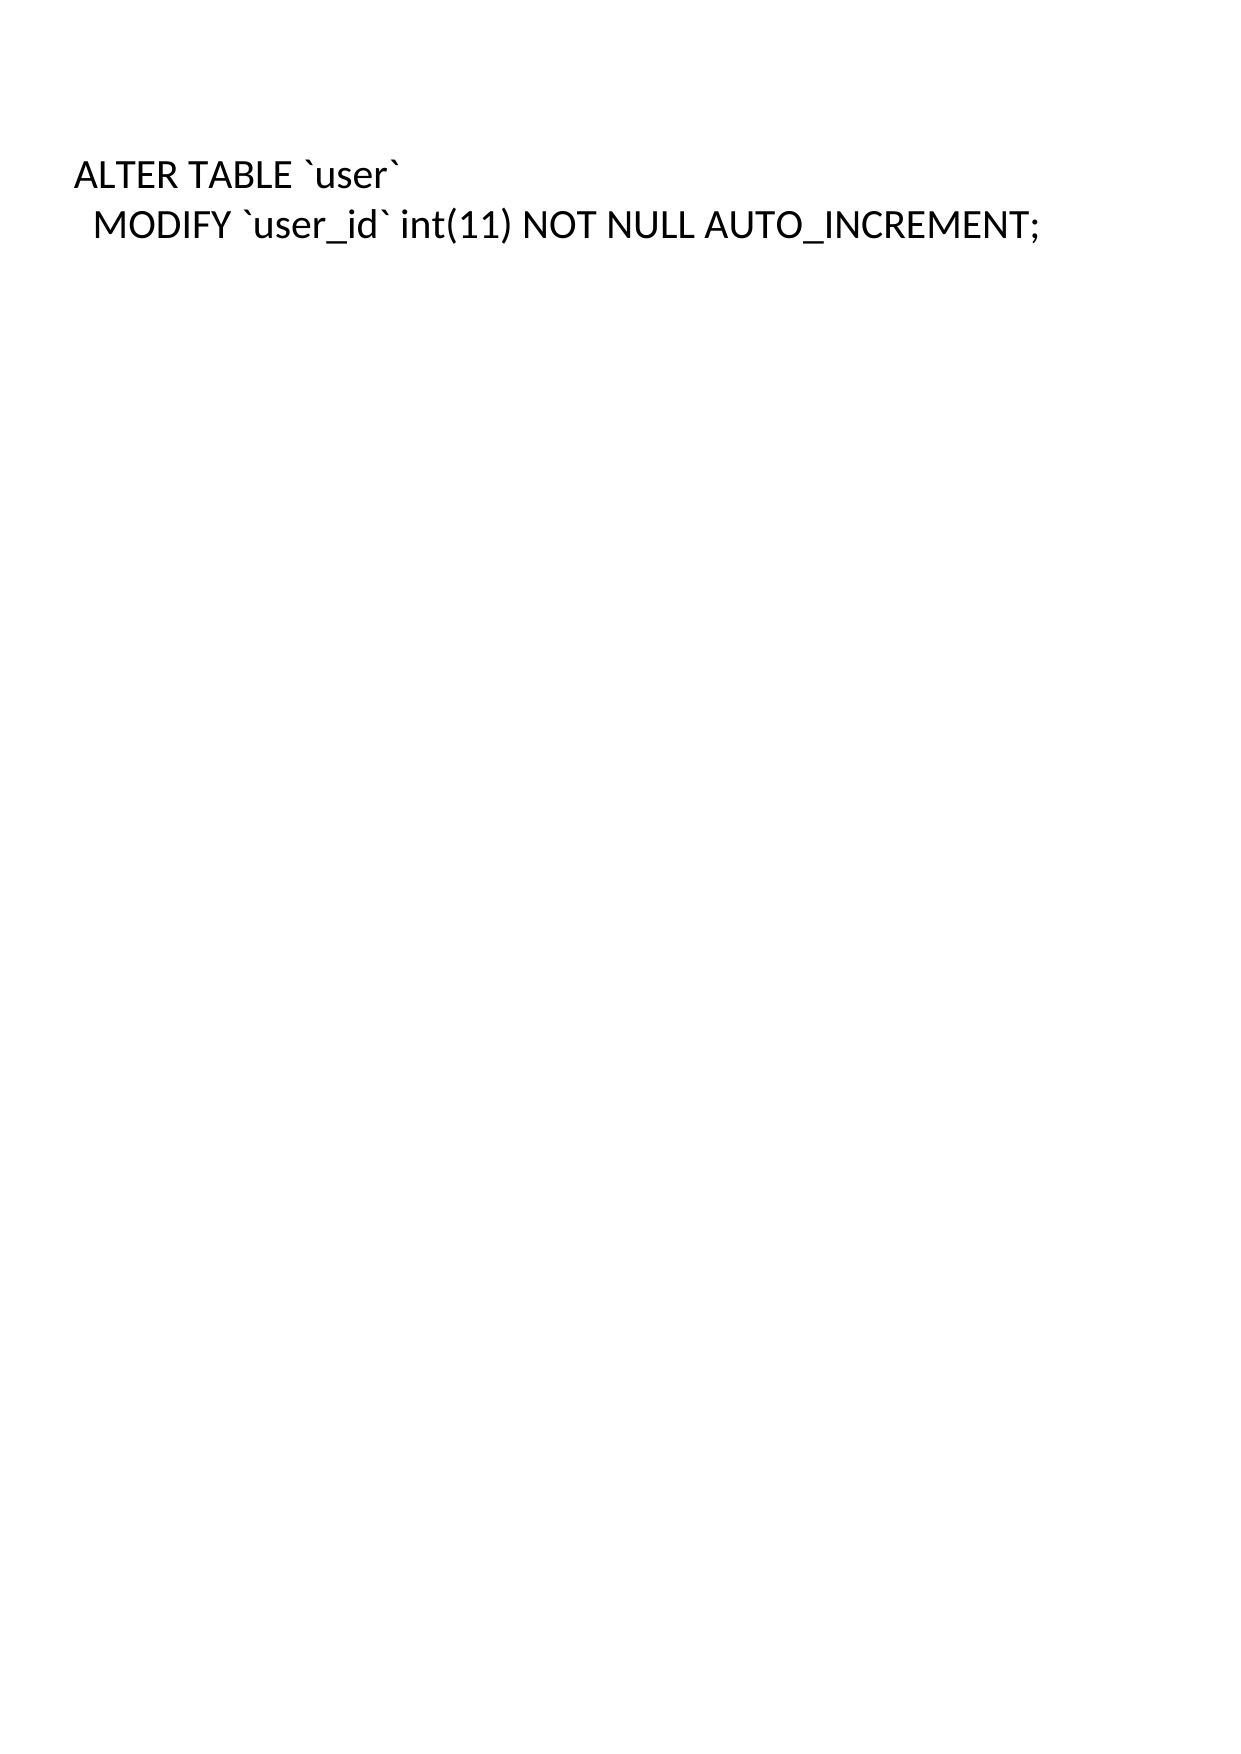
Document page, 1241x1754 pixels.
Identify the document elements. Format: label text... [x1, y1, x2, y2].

text ALTER TABLE `user` [74, 148, 1167, 198]
text MODIFY `user_id` int(11) NOT NULL AUTO_INCREMENT; [74, 198, 1167, 249]
